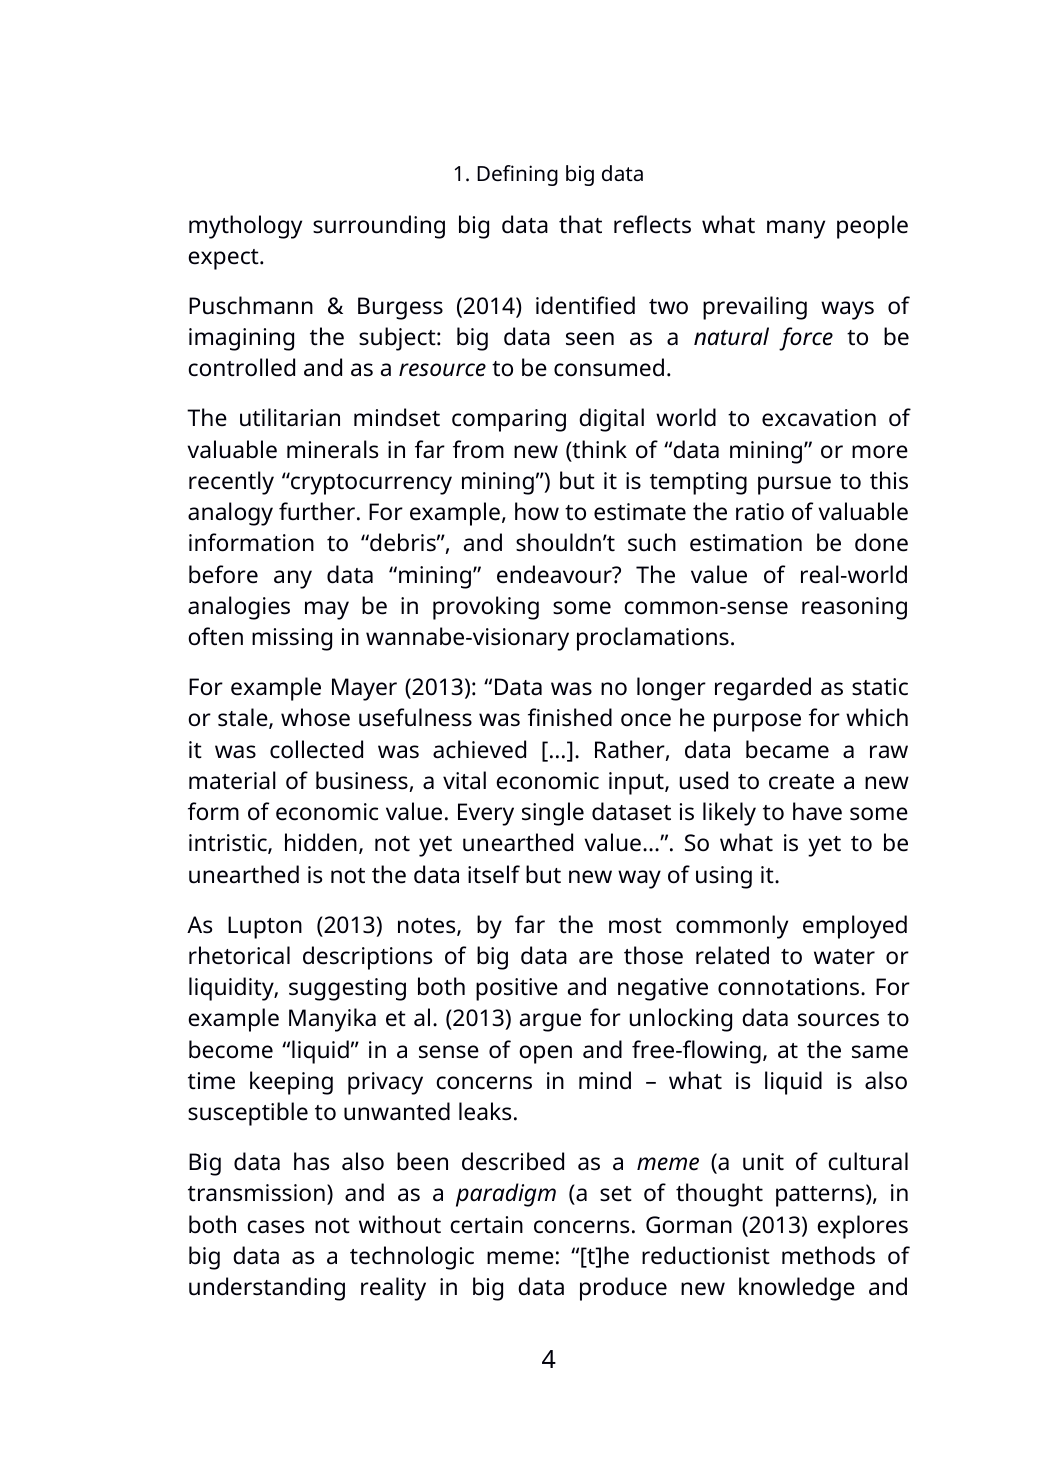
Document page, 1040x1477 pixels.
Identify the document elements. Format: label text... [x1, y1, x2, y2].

text For example Mayer (2013): “Data was no longer regarded as static or stale, whose usefulness was finished once he purpose for which it was collected was achieved […]. Rather, data became a raw material of business, a vital economic input, used to create a new form of economic value. Every single dataset is likely to have some intristic, hidden, not yet unearthed value…”. So what is yet to be unearthed is not the data itself but new way of using it. [187, 671, 910, 890]
text Puschmann & Burgess (2014) identified two prevailing ways of imagining the subject: big data seen as a natural force to be controlled and as a resource to be consumed. [187, 290, 910, 384]
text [187, 1146, 910, 1302]
text The utilitarian mindset comparing digital world to excavation of valuable minerals in far from new (think of “data mining” or more recently “cryptocurrency mining”) but it is tempting pursue to this analogy further. For example, how to estimate the ratio of valuable information to “debris”, and shouldn’t such estimation be done before any data “mining” endeavour? The value of real-world analogies may be in provoking some common-sense reasoning often missing in wannabe-visionary proclamations. [187, 402, 910, 652]
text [187, 209, 910, 271]
text As Lupton (2013) notes, by far the most commonly employed rhetorical descriptions of big data are those related to water or liquidity, suggesting both positive and negative connotations. For example Manyika et al. (2013) argue for unlocking data sources to become “liquid” in a sense of open and free-flowing, at the same time keeping privacy concerns in mind – what is liquid is also susceptible to unwanted leaks. [187, 909, 910, 1127]
